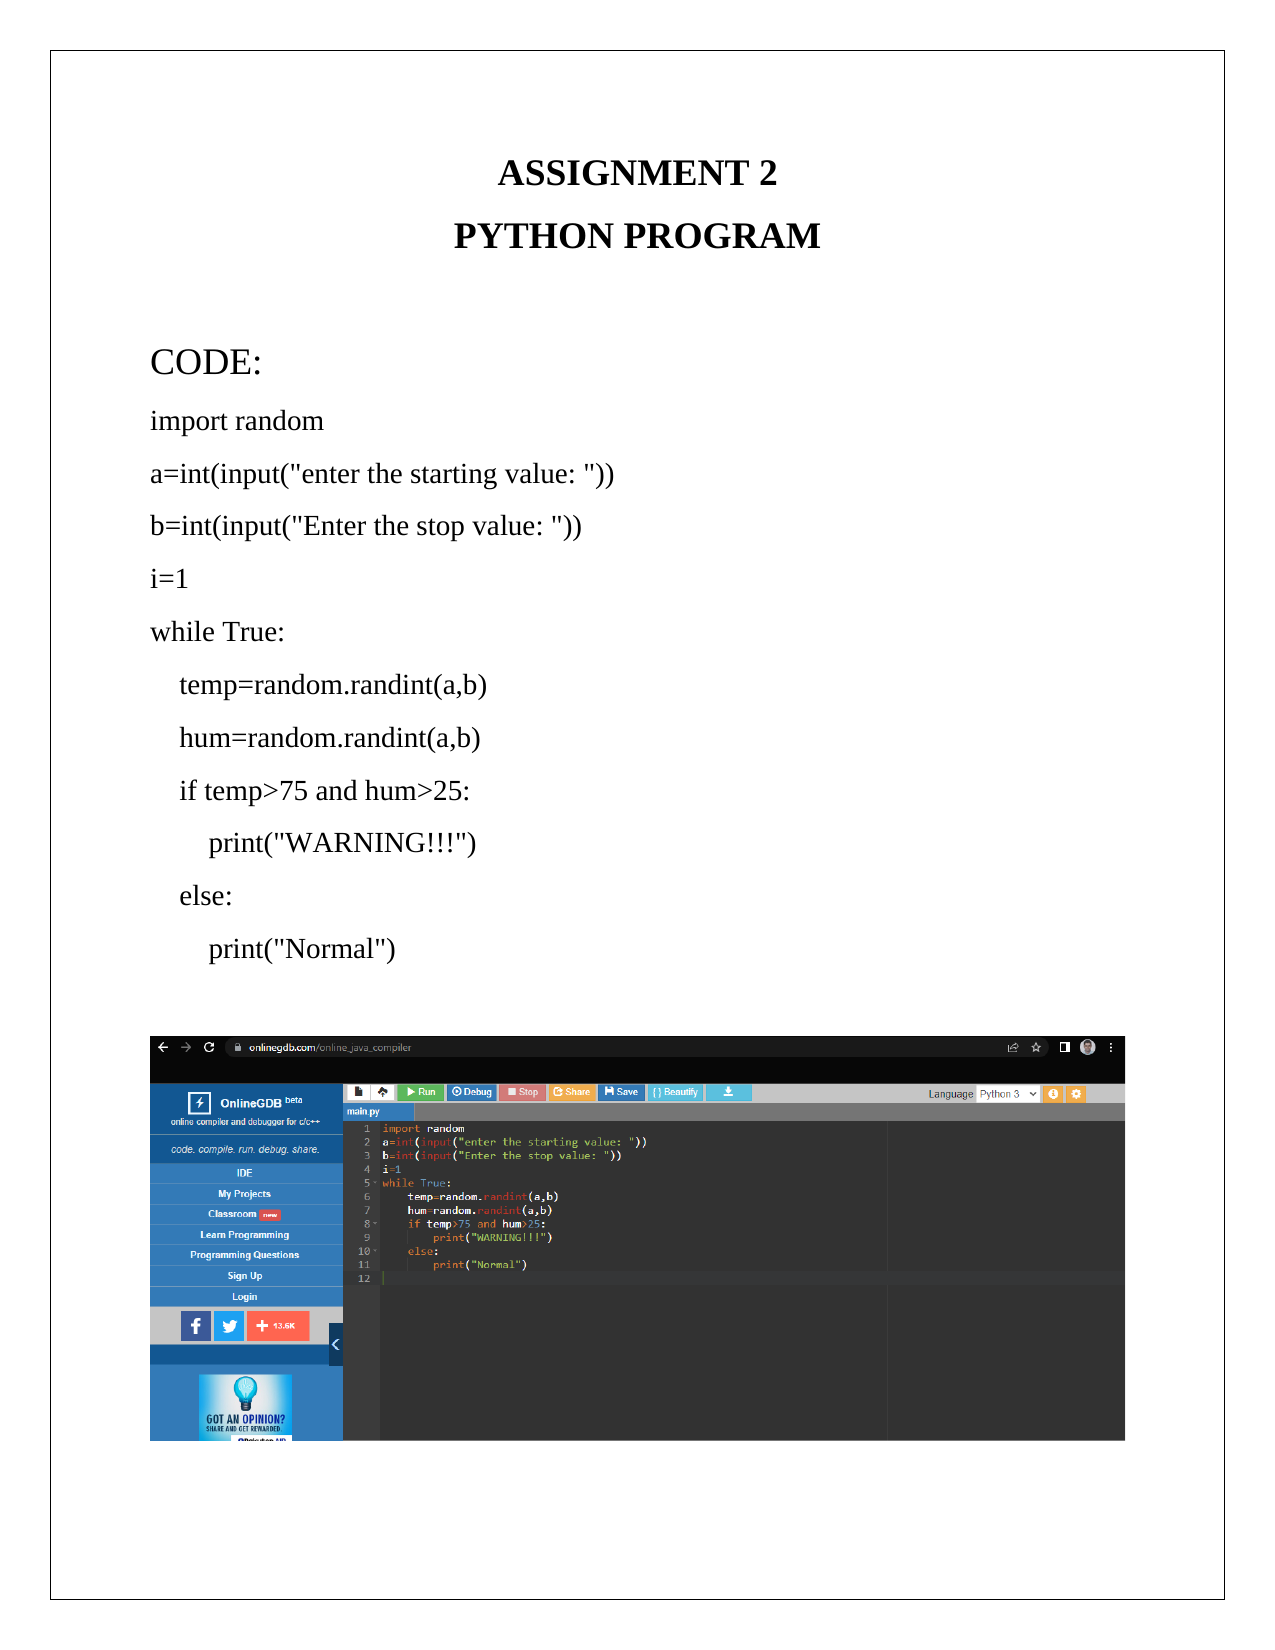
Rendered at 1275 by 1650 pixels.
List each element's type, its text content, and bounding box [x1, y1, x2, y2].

text print("WARNING!!!") [150, 825, 1125, 859]
text ASSIGNMENT 2 [150, 150, 1125, 193]
text a=int(input("enter the starting value: ")) [150, 456, 1125, 489]
text else: [150, 878, 1125, 912]
text temp=random.randint(a,b) [150, 667, 1125, 701]
text hum=random.randint(a,b) [150, 720, 1125, 753]
text PYTHON PROGRAM [150, 213, 1125, 256]
text while True: [150, 614, 1125, 648]
text print("Normal") [150, 931, 1125, 964]
text i=1 [150, 561, 1125, 595]
text CODE: [150, 340, 1125, 383]
picture [150, 1036, 1125, 1441]
text b=int(input("Enter the stop value: ")) [150, 508, 1125, 542]
text if temp>75 and hum>25: [150, 773, 1125, 806]
text import random [150, 403, 1125, 436]
